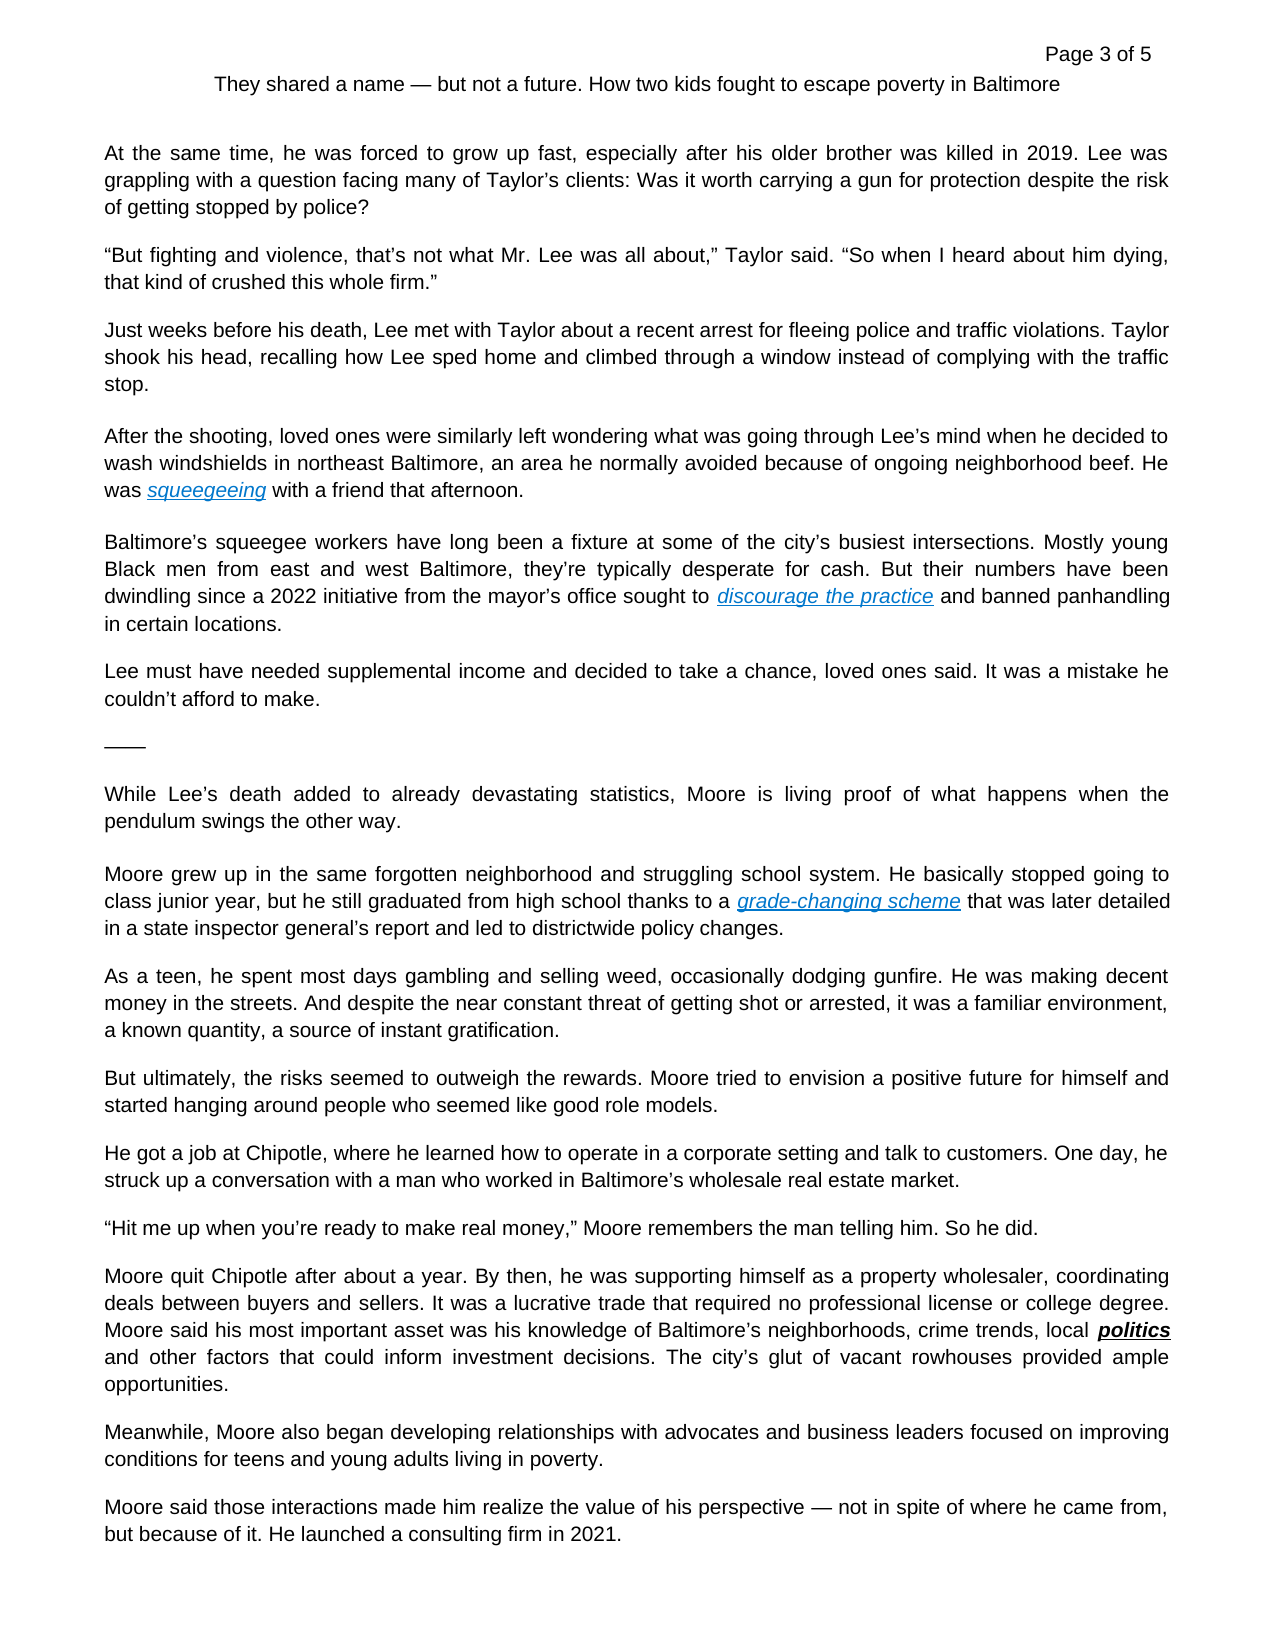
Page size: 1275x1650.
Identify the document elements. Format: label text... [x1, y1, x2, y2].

text While Lee’s death added to already devastating statistics, Moore is living proof of what happens when the pendulum swings the other way. [104, 779, 1171, 833]
text But ultimately, the risks seemed to outweigh the rewards. Moore tried to envision a positive future for himself and started hanging around people who seemed like good role models. [104, 1062, 1171, 1117]
text “But fighting and violence, that’s not what Mr. Lee was all about,” Taylor said. “So when I heard about him dying, that kind of crushed this whole firm.” [104, 239, 1171, 294]
text As a teen, he spent most days gambling and selling weed, occasionally dodging gunfire. He was making decent money in the streets. And despite the near constant threat of getting shot or arrested, it was a familiar environment, a known quantity, a source of instant gratification. [104, 960, 1171, 1042]
text Just weeks before his death, Lee met with Taylor about a recent arrest for fleeing police and traffic violations. Taylor shook his head, recalling how Lee sped home and climbed through a window instead of complying with the traffic stop. [104, 314, 1171, 396]
text Moore said those interactions made him realize the value of his perspective — not in spite of where he came from, but because of it. He launched a consulting firm in 2021. [104, 1492, 1171, 1546]
text Moore grew up in the same forgotten neighborhood and struggling school system. He basically stopped going to class junior year, but he still graduated from high school thanks to a grade-changing scheme that was later detailed in a state inspector general’s report and led to districtwide policy changes. [104, 858, 1171, 939]
text Baltimore’s squeegee workers have long been a fixture at some of the city’s busiest intersections. Mostly young Black men from east and west Baltimore, they’re typically desperate for cash. But their numbers have been dwindling since a 2022 initiative from the mayor’s office sought to discourage the practice and banned panhandling in certain locations. [104, 527, 1171, 635]
text —— [104, 731, 1171, 758]
text At the same time, he was forced to grow up fast, especially after his older brother was killed in 2019. Lee was grappling with a question facing many of Taylor’s clients: Was it worth carrying a gun for protection despite the risk of getting stopped by police? [104, 137, 1171, 219]
text Moore quit Chipotle after about a year. By then, he was supporting himself as a property wholesaler, coordinating deals between buyers and sellers. It was a lucrative trade that required no professional license or college degree. Moore said his most important asset was his knowledge of Baltimore’s neighborhoods, crime trends, local politics and other factors that could inform investment decisions. The city’s glut of vacant rowhouses provided ample opportunities. [104, 1260, 1171, 1396]
text Lee must have needed supplemental income and decided to take a chance, loved ones said. It was a mistake he couldn’t afford to make. [104, 656, 1171, 710]
text After the shooting, loved ones were similarly left wondering what was going through Lee’s mind when he decided to wash windshields in northeast Baltimore, an area he normally avoided because of ongoing neighborhood beef. He was squeegeeing with a friend that afternoon. [104, 421, 1171, 502]
text “Hit me up when you’re ready to make real money,” Moore remembers the man telling him. So he did. [104, 1212, 1171, 1239]
text He got a job at Chipotle, where he learned how to operate in a corporate setting and talk to customers. One day, he struck up a conversation with a man who worked in Baltimore’s wholesale real estate market. [104, 1137, 1171, 1192]
text Meanwhile, Moore also began developing relationships with advocates and business leaders focused on improving conditions for teens and young adults living in poverty. [104, 1417, 1171, 1471]
